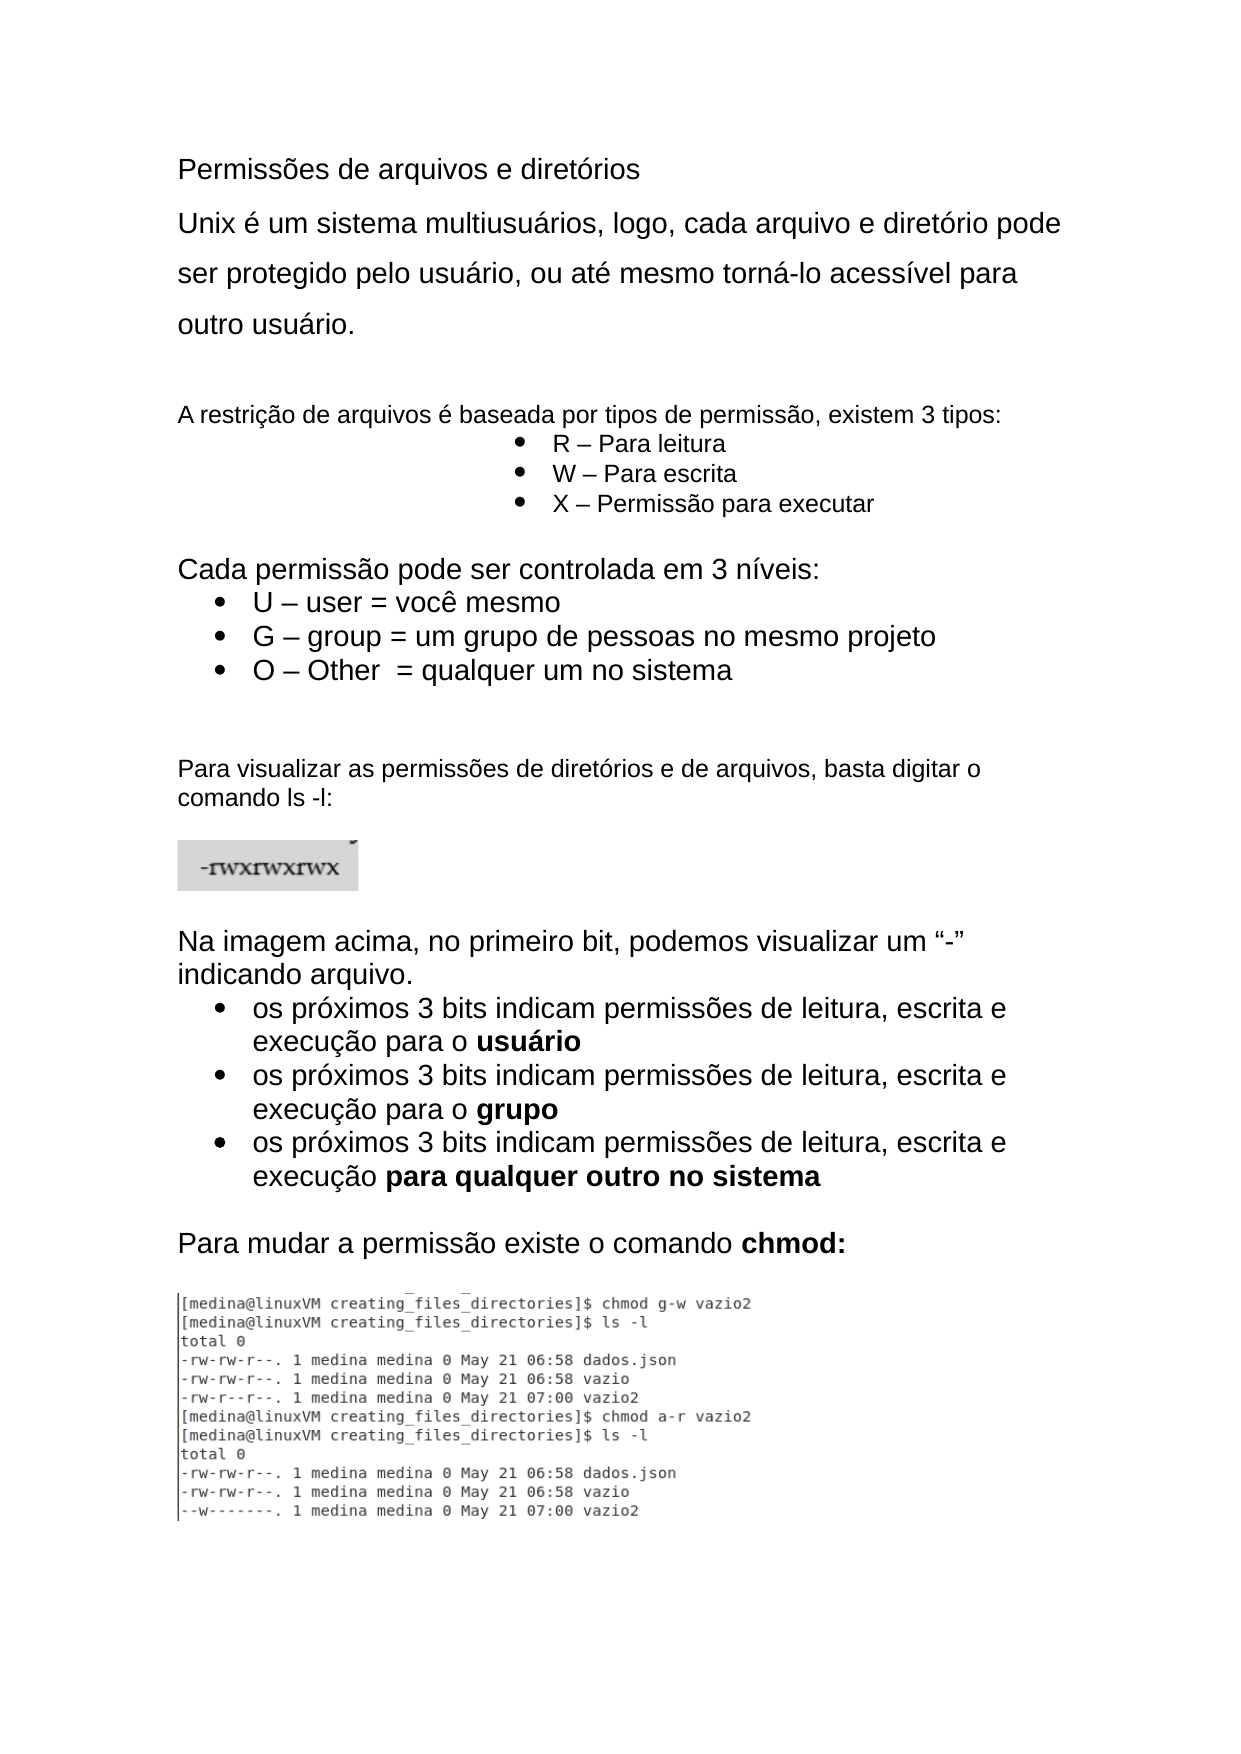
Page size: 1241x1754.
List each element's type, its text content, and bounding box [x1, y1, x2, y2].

list U – user = você mesmo [215, 586, 1063, 619]
list W – Para escrita [515, 459, 1063, 489]
picture [177, 840, 359, 891]
list os próximos 3 bits indicam permissões de leitura, escrita e execução para qualquer outro no sistema [215, 1125, 1063, 1193]
text Na imagem acima, no primeiro bit, podemos visualizar um “-” indicando arquivo. [177, 924, 1063, 991]
subtitle Unix é um sistema multiusuários, logo, cada arquivo e diretório pode ser protegido pelo usuário, ou até mesmo torná-lo acessível para outro usuário. [177, 206, 1063, 340]
list O – Other = qualquer um no sistema [215, 653, 1063, 687]
subtitle Permissões de arquivos e diretórios [177, 152, 1063, 185]
text A restrição de arquivos é baseada por tipos de permissão, existem 3 tipos: [177, 400, 1063, 429]
picture [177, 1293, 813, 1521]
text Para mudar a permissão existe o comando chmod: [177, 1226, 1063, 1260]
list X – Permissão para executar [515, 489, 1063, 518]
list os próximos 3 bits indicam permissões de leitura, escrita e execução para o grupo [215, 1058, 1063, 1125]
list R – Para leitura [515, 429, 1063, 459]
list G – group = um grupo de pessoas no mesmo projeto [215, 619, 1063, 653]
list os próximos 3 bits indicam permissões de leitura, escrita e execução para o usuário [215, 991, 1063, 1058]
text Para visualizar as permissões de diretórios e de arquivos, basta digitar o comando ls -l: [177, 754, 1063, 811]
text Cada permissão pode ser controlada em 3 níveis: [177, 552, 1063, 586]
